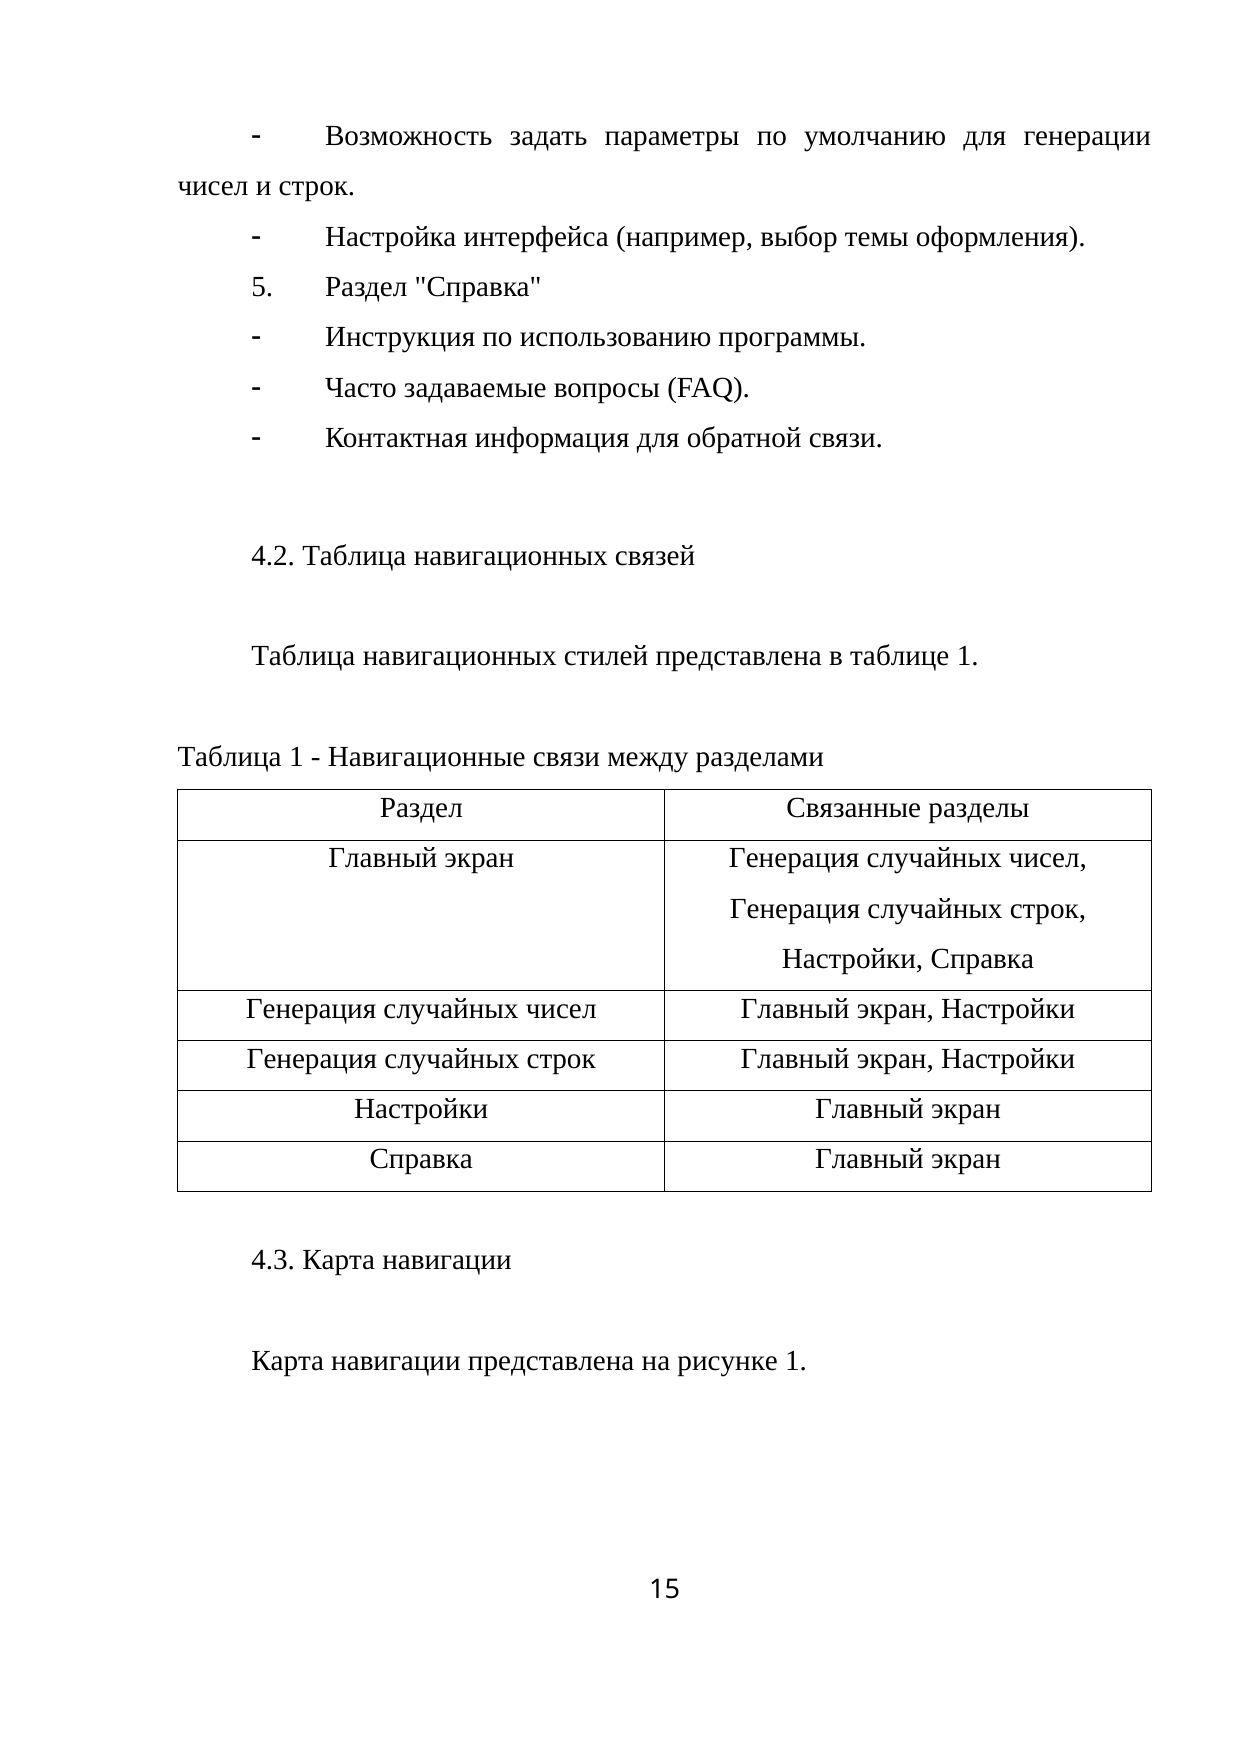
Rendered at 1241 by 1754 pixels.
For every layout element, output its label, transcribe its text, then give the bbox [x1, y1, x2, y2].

subtitle 4.2. Таблица навигационных связей [251, 538, 1152, 571]
table_cell Главный экран [665, 1142, 1151, 1191]
list Часто задаваемые вопросы (FAQ). [251, 370, 1152, 404]
subtitle 4.3. Карта навигации [251, 1242, 1152, 1276]
text Таблица 1 - Навигационные связи между разделами [177, 739, 1152, 773]
table_header Раздел [178, 790, 664, 839]
table_cell Главный экран, Настройки [665, 1041, 1151, 1090]
table_header Связанные разделы [665, 790, 1151, 839]
table_cell Генерация случайных строк [178, 1041, 664, 1090]
table_cell Генерация случайных чисел [178, 991, 664, 1040]
table_cell Генерация случайных чисел, Генерация случайных строк, Настройки, Справка [665, 841, 1151, 990]
table_cell Справка [178, 1142, 664, 1191]
list Инструкция по использованию программы. [251, 319, 1152, 353]
text Таблица навигационных стилей представлена в таблице 1. [177, 638, 1152, 672]
table_cell Главный экран [178, 841, 664, 990]
list Раздел "Справка" [251, 269, 1152, 303]
table_cell Главный экран, Настройки [665, 991, 1151, 1040]
list Настройка интерфейса (например, выбор темы оформления). [251, 219, 1152, 252]
table_cell Главный экран [665, 1091, 1151, 1141]
list Возможность задать параметры по умолчанию для генерации чисел и строк. [177, 118, 1152, 202]
text Карта навигации представлена на рисунке 1. [177, 1343, 1152, 1376]
table_cell Настройки [178, 1091, 664, 1141]
list Контактная информация для обратной связи. [251, 420, 1152, 454]
